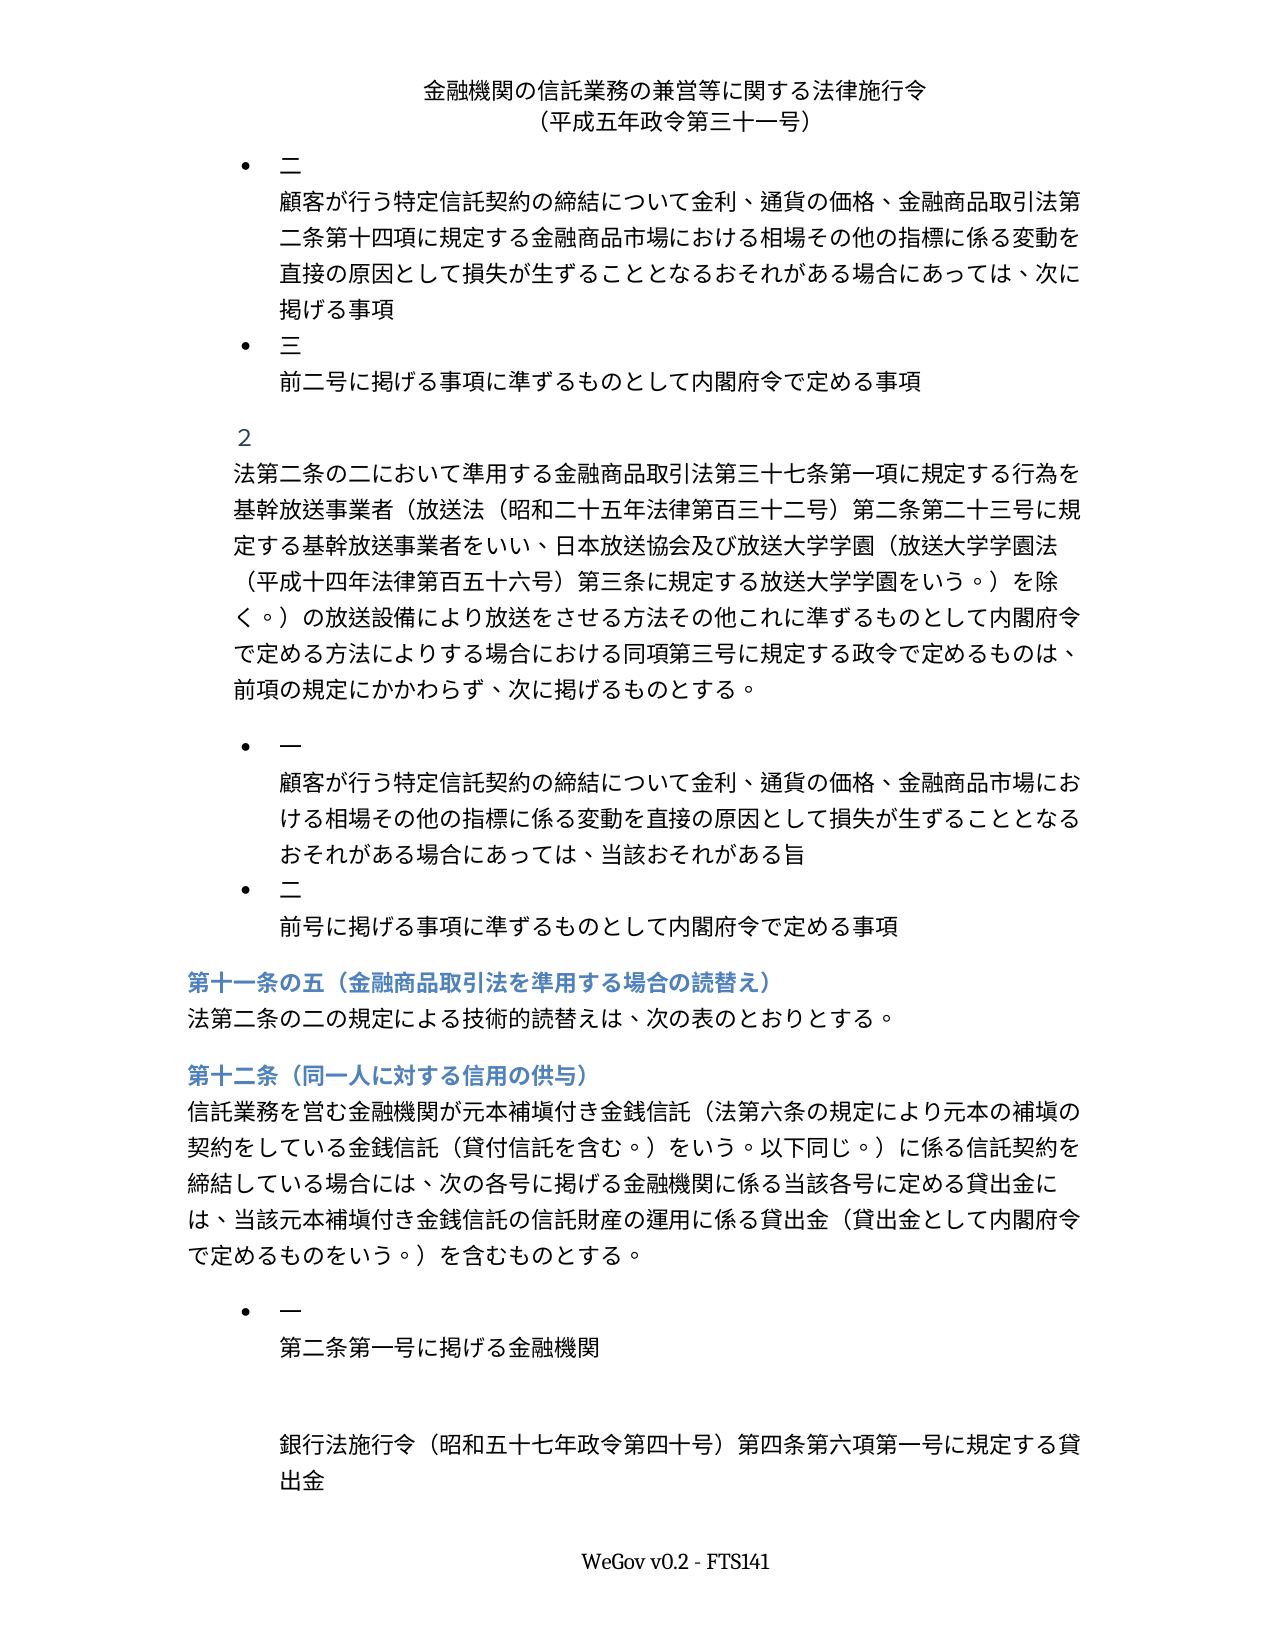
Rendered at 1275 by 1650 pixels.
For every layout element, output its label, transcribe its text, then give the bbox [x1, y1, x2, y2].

list 二 顧客が行う特定信託契約の締結について金利、通貨の価格、金融商品取引法第二条第十四項に規定する金融商品市場における相場その他の指標に係る変動を直接の原因として損失が生ずることとなるおそれがある場合にあっては、次に掲げる事項 [242, 150, 1087, 325]
subtitle ２ [233, 422, 1087, 454]
text 法第二条の二において準用する金融商品取引法第三十七条第一項に規定する行為を基幹放送事業者（放送法（昭和二十五年法律第百三十二号）第二条第二十三号に規定する基幹放送事業者をいい、日本放送協会及び放送大学学園（放送大学学園法（平成十四年法律第百五十六号）第三条に規定する放送大学学園をいう。）を除く。）の放送設備により放送をさせる方法その他これに準ずるものとして内閣府令で定める方法によりする場合における同項第三号に規定する政令で定めるものは、前項の規定にかかわらず、次に掲げるものとする。 [233, 458, 1087, 705]
subtitle 第十一条の五（金融商品取引法を準用する場合の読替え） [187, 967, 1087, 998]
list 二 前号に掲げる事項に準ずるものとして内閣府令で定める事項 [242, 874, 1087, 942]
text 法第二条の二の規定による技術的読替えは、次の表のとおりとする。 [187, 1003, 1087, 1034]
subtitle 第十二条（同一人に対する信用の供与） [187, 1060, 1087, 1091]
list 一 第二条第一号に掲げる金融機関 銀行法施行令（昭和五十七年政令第四十号）第四条第六項第一号に規定する貸出金 [242, 1296, 1087, 1496]
list 三 前二号に掲げる事項に準ずるものとして内閣府令で定める事項 [242, 330, 1087, 397]
list 一 顧客が行う特定信託契約の締結について金利、通貨の価格、金融商品市場における相場その他の指標に係る変動を直接の原因として損失が生ずることとなるおそれがある場合にあっては、当該おそれがある旨 [242, 731, 1087, 870]
